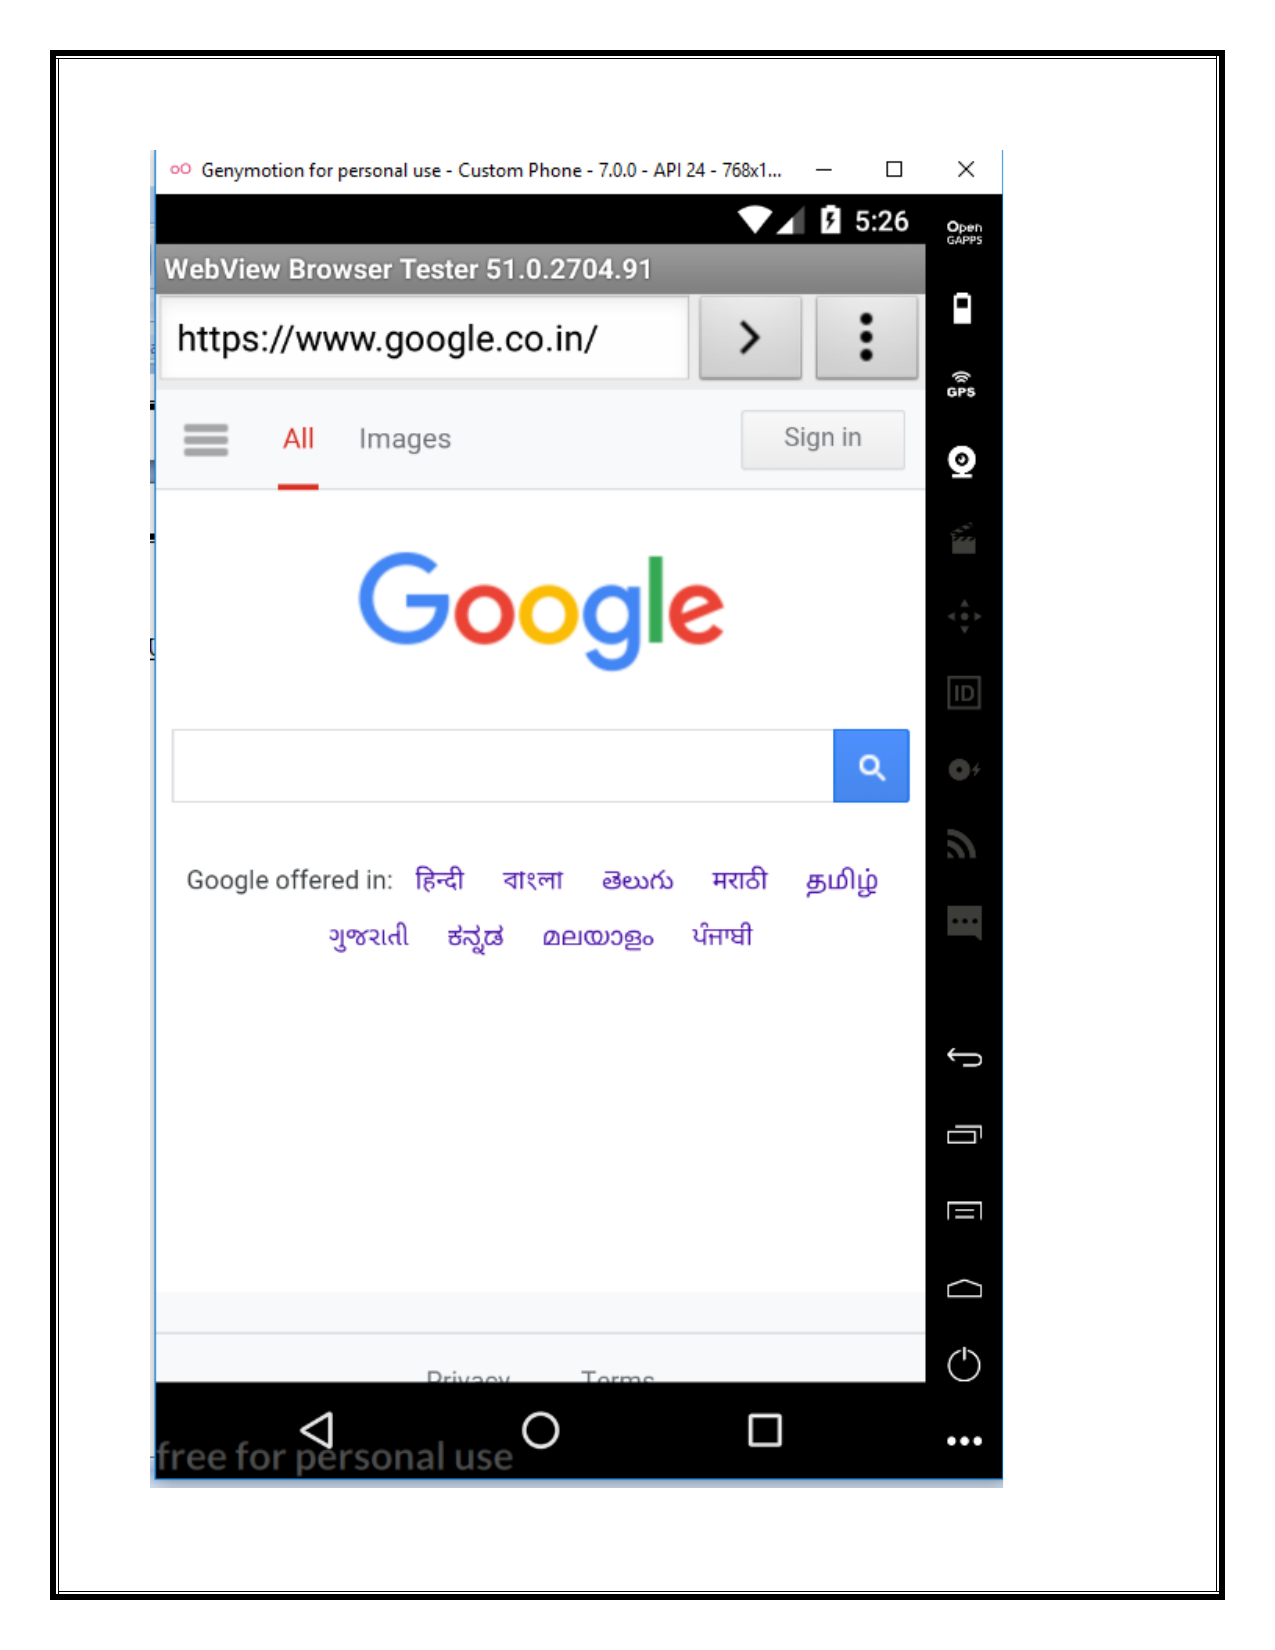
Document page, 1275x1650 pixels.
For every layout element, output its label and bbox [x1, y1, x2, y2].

picture [150, 150, 1004, 1488]
